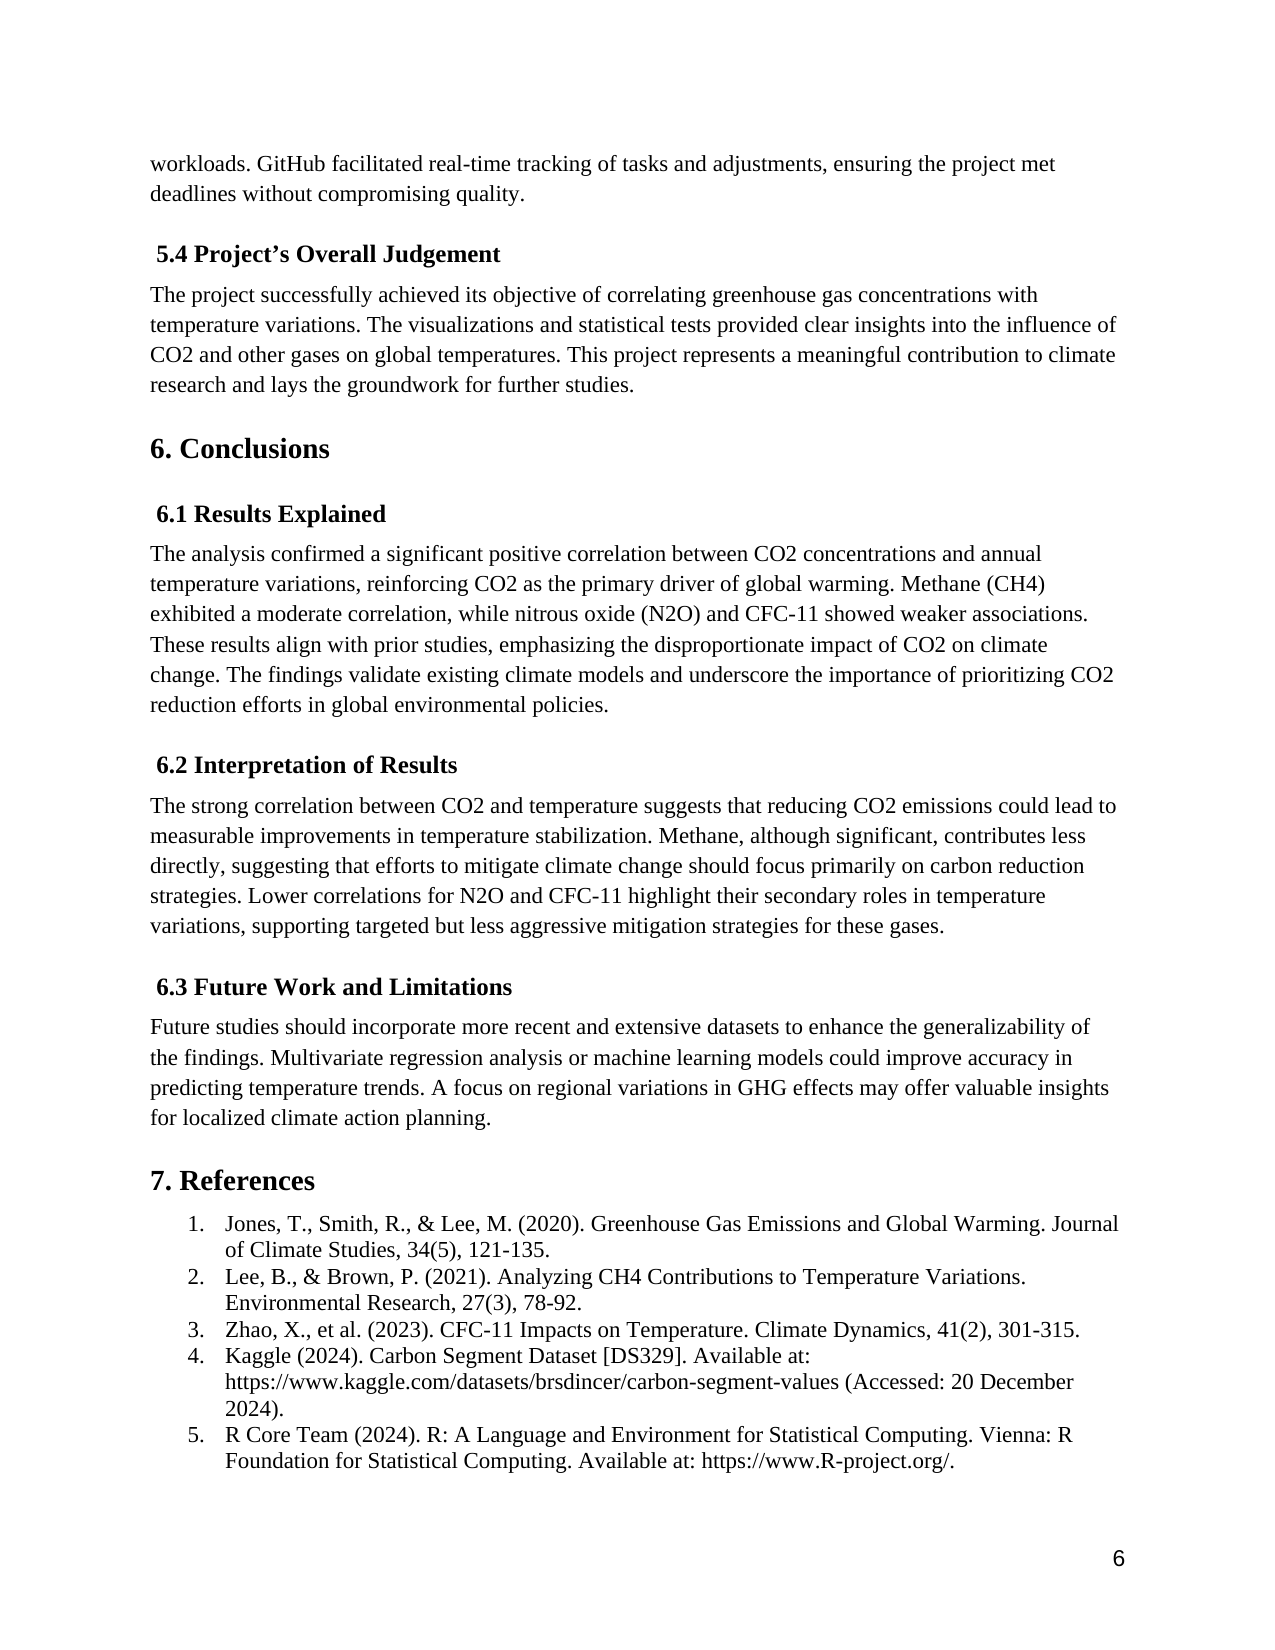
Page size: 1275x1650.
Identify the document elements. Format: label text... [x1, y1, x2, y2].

subtitle 6.2 Interpretation of Results [150, 750, 1125, 779]
subtitle 6.1 Results Explained [150, 499, 1125, 527]
subtitle 6.3 Future Work and Limitations [150, 972, 1125, 1001]
text The strong correlation between CO2 and temperature suggests that reducing CO2 emissions could lead to measurable improvements in temperature stabilization. Methane, although significant, contributes less directly, suggesting that efforts to mitigate climate change should focus primarily on carbon reduction strategies. Lower correlations for N2O and CFC-11 highlight their secondary roles in temperature variations, supporting targeted but less aggressive mitigation strategies for these gases. [150, 792, 1125, 939]
list Kaggle (2024). Carbon Segment Dataset [DS329]. Available at: https://www.kaggle.com/datasets/brsdincer/carbon-segment-values (Accessed: 20 December 2024). [187, 1342, 1125, 1421]
text The analysis confirmed a significant positive correlation between CO2 concentrations and annual temperature variations, reinforcing CO2 as the primary driver of global warming. Methane (CH4) exhibited a moderate correlation, while nitrous oxide (N2O) and CFC-11 showed weaker associations. These results align with prior studies, emphasizing the disproportionate impact of CO2 on climate change. The findings validate existing climate models and underscore the importance of prioritizing CO2 reduction efforts in global environmental policies. [150, 540, 1125, 717]
list Jones, T., Smith, R., & Lee, M. (2020). Greenhouse Gas Emissions and Global Warming. Journal of Climate Studies, 34(5), 121-135. [187, 1210, 1125, 1263]
list Zhao, X., et al. (2023). CFC-11 Impacts on Temperature. Climate Dynamics, 41(2), 301-315. [187, 1316, 1125, 1342]
subtitle 6. Conclusions [150, 431, 1125, 464]
subtitle 5.4 Project’s Overall Judgement [150, 239, 1125, 268]
list R Core Team (2024). R: A Language and Environment for Statistical Computing. Vienna: R Foundation for Statistical Computing. Available at: https://www.R-project.org/. [187, 1421, 1125, 1474]
subtitle 7. References [150, 1163, 1125, 1197]
list Lee, B., & Brown, P. (2021). Analyzing CH4 Contributions to Temperature Variations. Environmental Research, 27(3), 78-92. [187, 1263, 1125, 1316]
text Future studies should incorporate more recent and extensive datasets to enhance the generalizability of the findings. Multivariate regression analysis or machine learning models could improve accuracy in predicting temperature trends. A focus on regional variations in GHG effects may offer valuable insights for localized climate action planning. [150, 1013, 1125, 1130]
